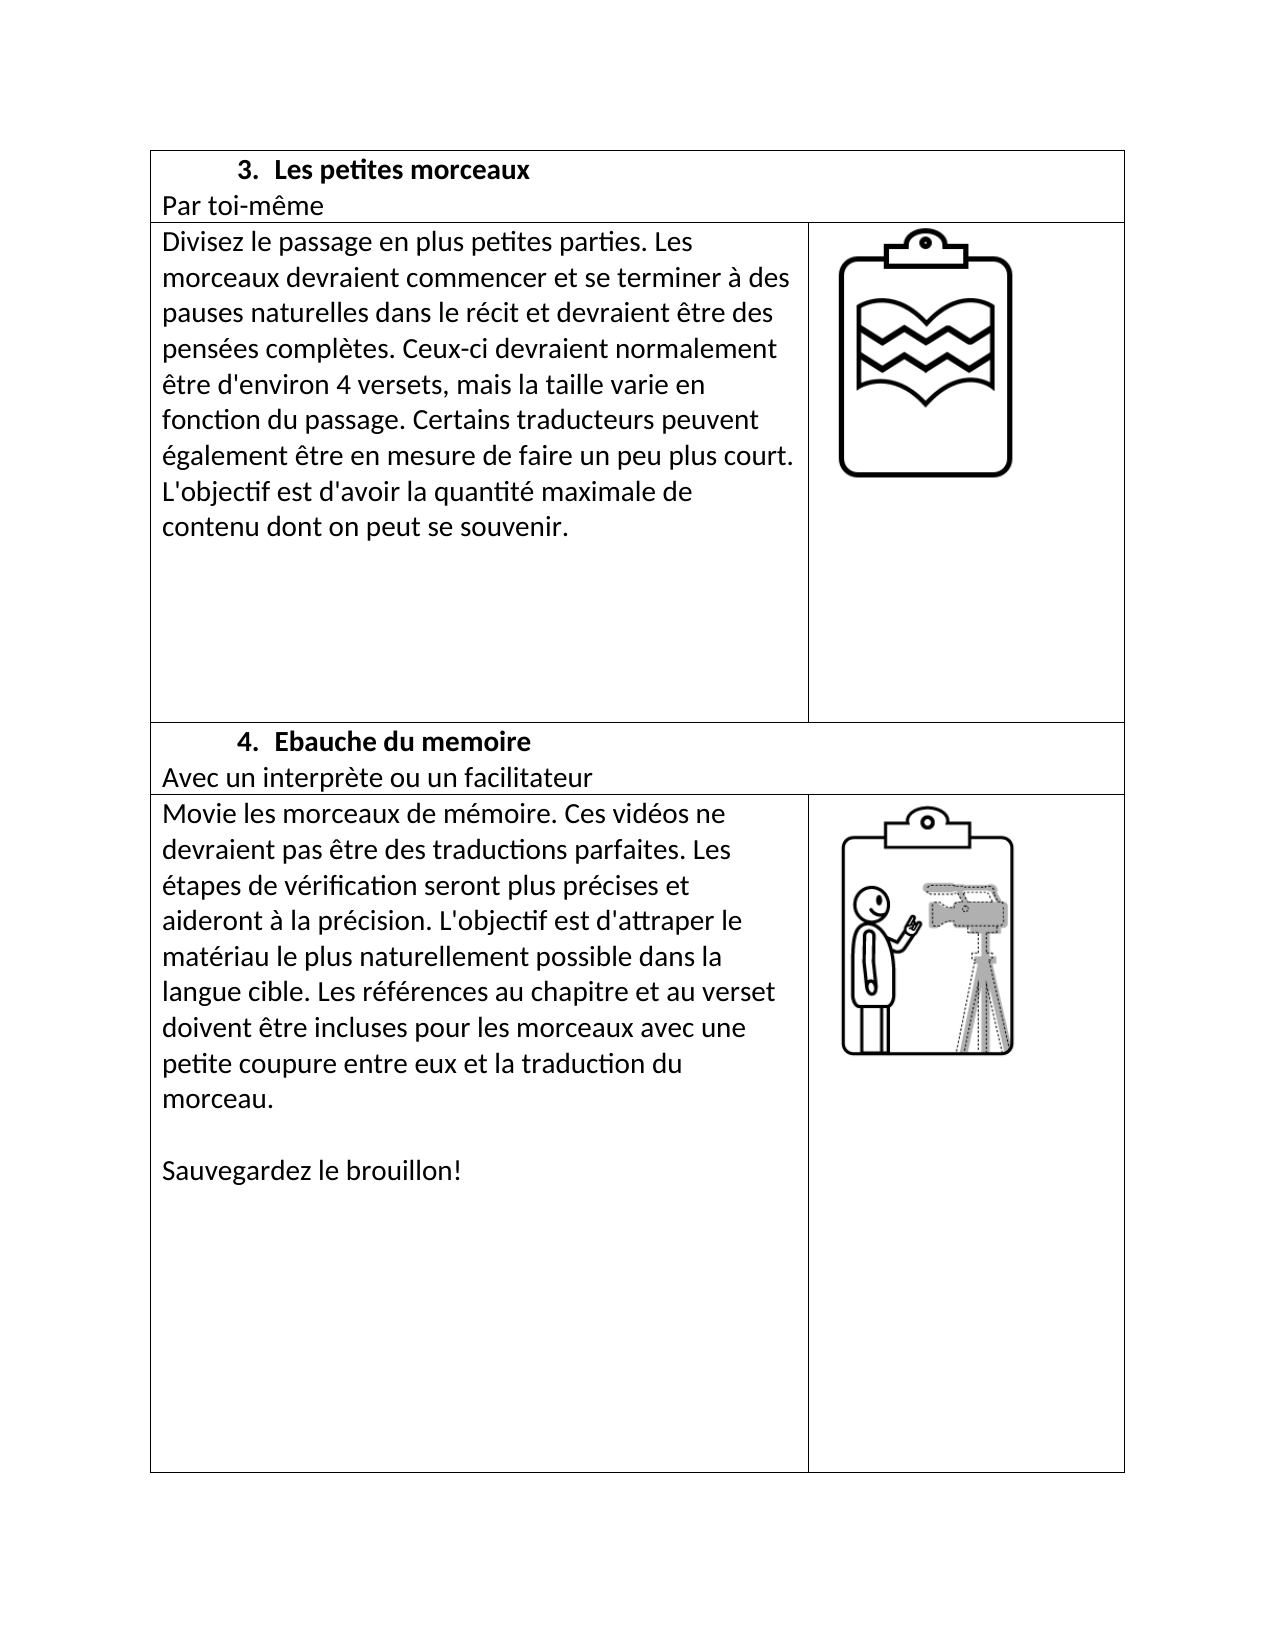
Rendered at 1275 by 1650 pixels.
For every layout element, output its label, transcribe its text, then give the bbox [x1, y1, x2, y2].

table_cell [809, 795, 1124, 1472]
table_cell Ebauche du memoire Avec un interprète ou un facilitateur [151, 723, 1124, 794]
table_cell Divisez le passage en plus petites parties. Les morceaux devraient commencer et se terminer à des pauses naturelles dans le récit et devraient être des pensées complètes. Ceux-ci devraient normalement être d'environ 4 versets, mais la taille varie en fonction du passage. Certains traducteurs peuvent également être en mesure de faire un peu plus court. L'objectif est d'avoir la quantité maximale de contenu dont on peut se souvenir. [151, 223, 808, 722]
picture [819, 795, 1030, 1076]
table_cell Movie les morceaux de mémoire. Ces vidéos ne devraient pas être des traductions parfaites. Les étapes de vérification seront plus précises et aideront à la précision. L'objectif est d'attraper le matériau le plus naturellement possible dans la langue cible. Les références au chapitre et au verset doivent être incluses pour les morceaux avec une petite coupure entre eux et la traduction du morceau. Sauvegardez le brouillon! [151, 795, 808, 1472]
table_cell [809, 223, 1124, 722]
table_cell Les petites morceaux Par toi-même [151, 151, 1124, 222]
picture [819, 223, 1027, 490]
